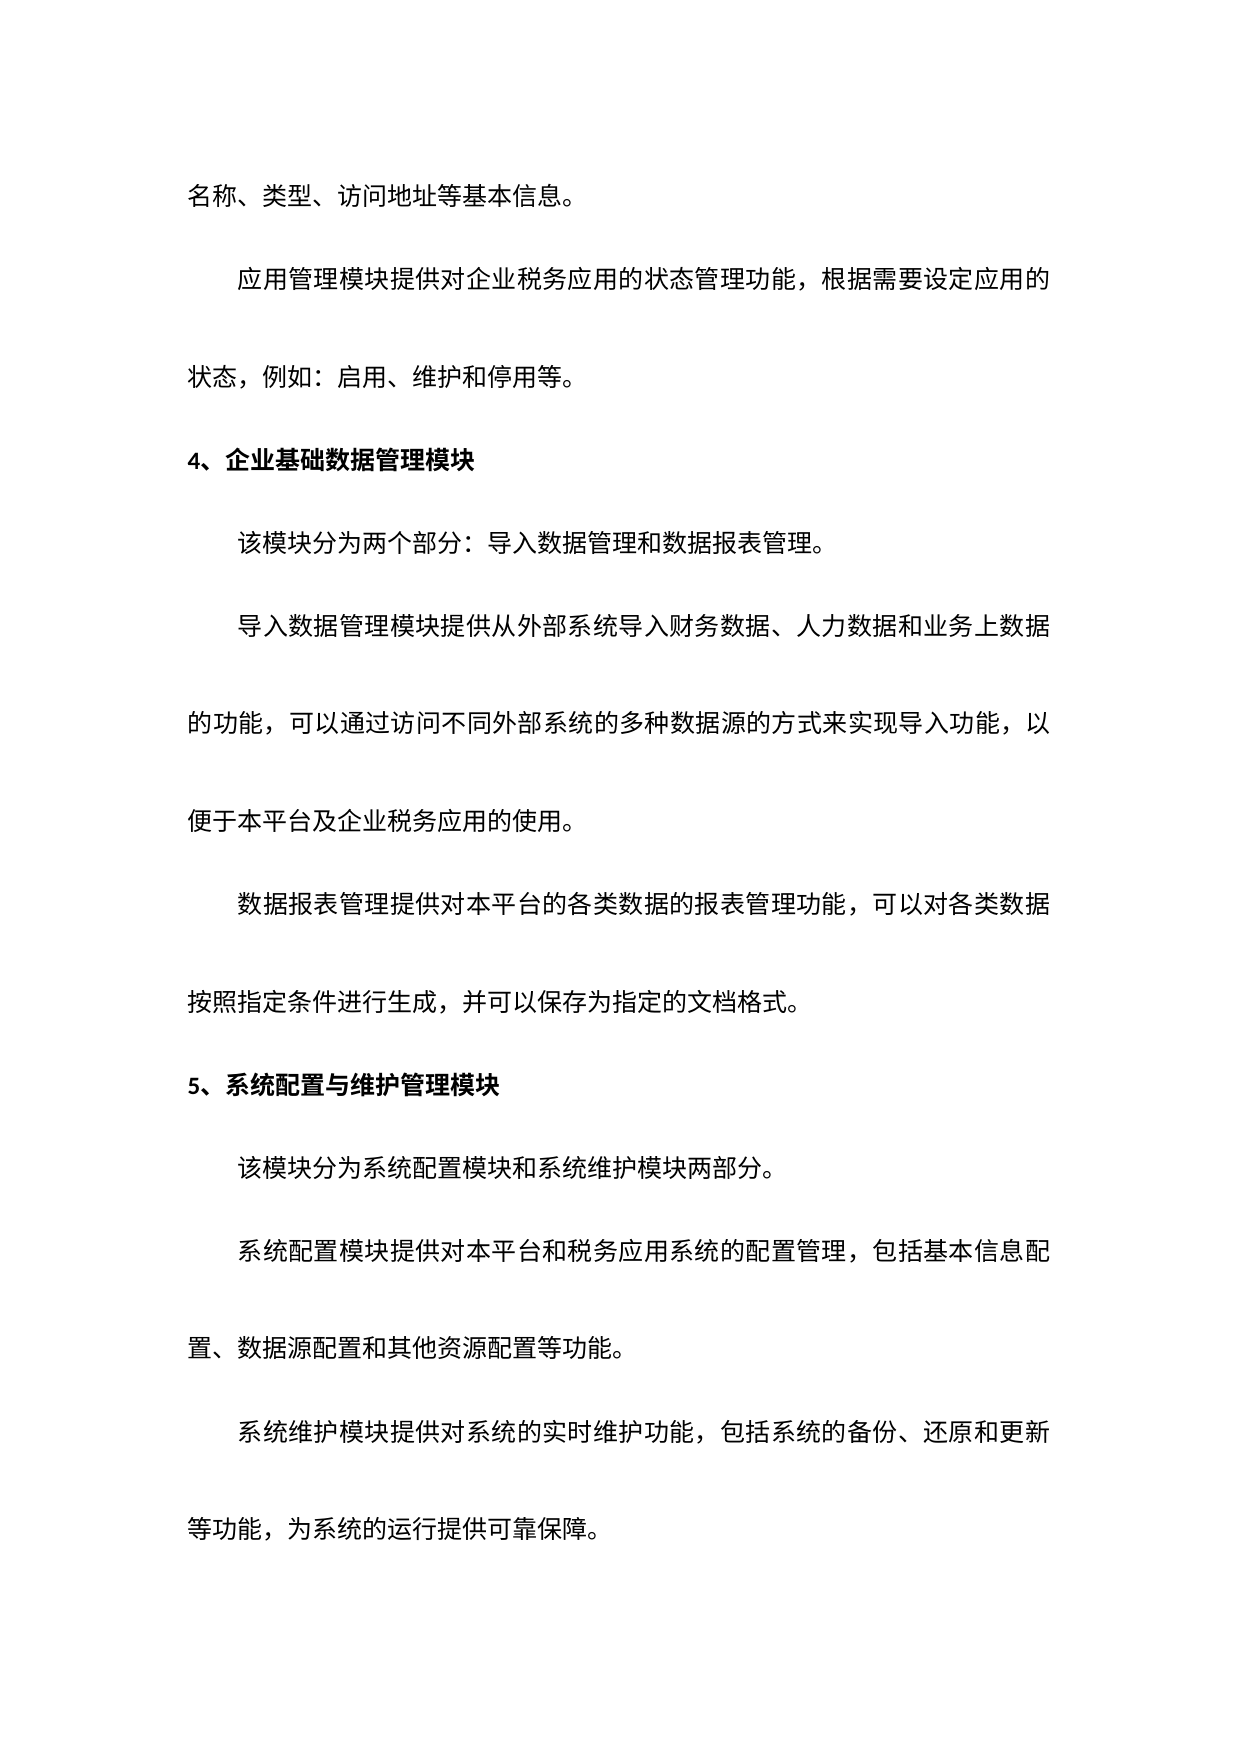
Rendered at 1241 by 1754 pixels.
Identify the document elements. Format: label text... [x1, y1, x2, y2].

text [187, 162, 1053, 227]
text 系统维护模块提供对系统的实时维护功能，包括系统的备份、还原和更新等功能，为系统的运行提供可靠保障。 [187, 1398, 1053, 1560]
text 该模块分为两个部分：导入数据管理和数据报表管理。 [187, 509, 1053, 574]
text 系统配置模块提供对本平台和税务应用系统的配置管理，包括基本信息配置、数据源配置和其他资源配置等功能。 [187, 1217, 1053, 1379]
text 该模块分为系统配置模块和系统维护模块两部分。 [187, 1134, 1053, 1199]
text 5、系统配置与维护管理模块 [187, 1051, 1053, 1116]
text 导入数据管理模块提供从外部系统导入财务数据、人力数据和业务上数据的功能，可以通过访问不同外部系统的多种数据源的方式来实现导入功能，以便于本平台及企业税务应用的使用。 [187, 592, 1053, 852]
text 4、企业基础数据管理模块 [187, 426, 1053, 491]
text 应用管理模块提供对企业税务应用的状态管理功能，根据需要设定应用的状态，例如：启用、维护和停用等。 [187, 245, 1053, 408]
text 数据报表管理提供对本平台的各类数据的报表管理功能，可以对各类数据按照指定条件进行生成，并可以保存为指定的文档格式。 [187, 870, 1053, 1033]
